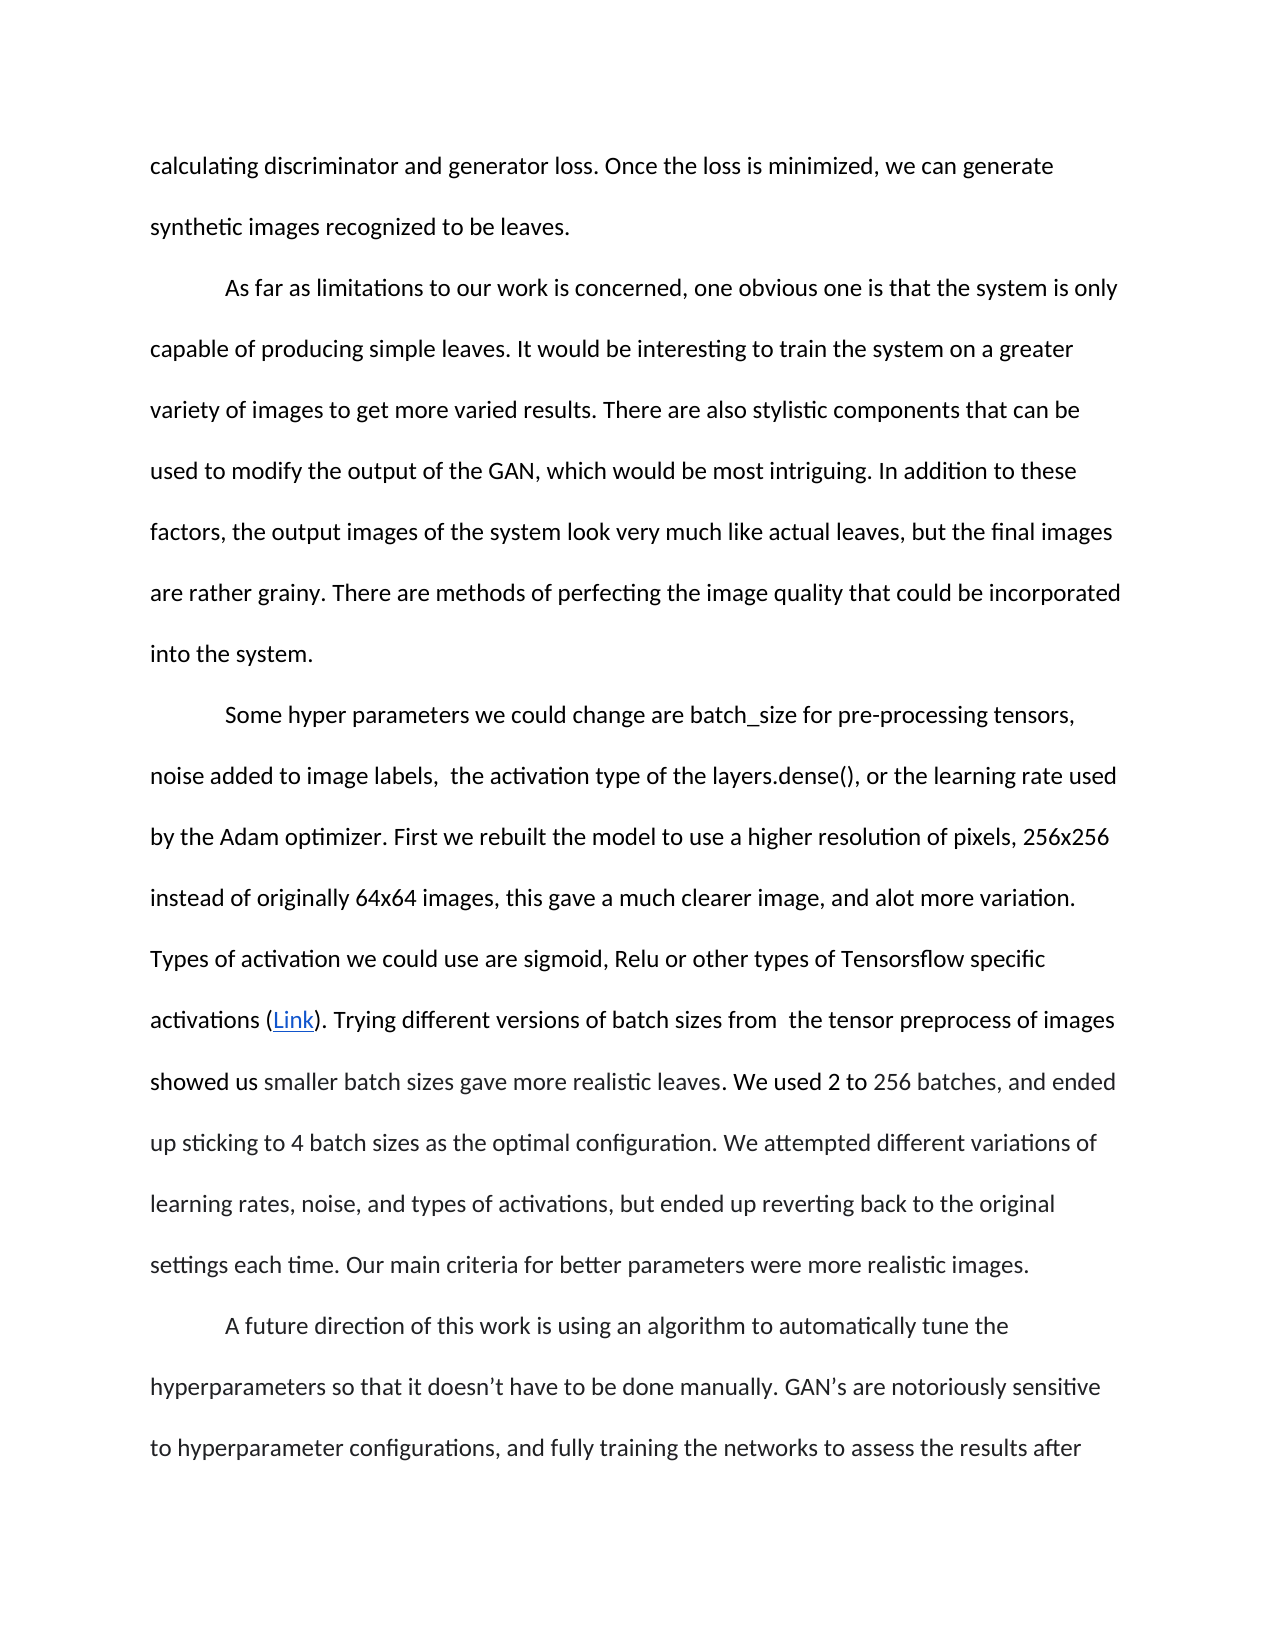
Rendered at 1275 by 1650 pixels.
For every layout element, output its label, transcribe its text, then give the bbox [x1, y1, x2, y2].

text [150, 1310, 1125, 1462]
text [150, 150, 1125, 242]
text As far as limitations to our work is concerned, one obvious one is that the system is only capable of producing simple leaves. It would be interesting to train the system on a greater variety of images to get more varied results. There are also stylistic components that can be used to modify the output of the GAN, which would be most intriguing. In addition to these factors, the output images of the system look very much like actual leaves, but the final images are rather grainy. There are methods of perfecting the image quality that could be incorporated into the system. [150, 272, 1125, 669]
text Some hyper parameters we could change are batch_size for pre-processing tensors, noise added to image labels, the activation type of the layers.dense(), or the learning rate used by the Adam optimizer. First we rebuilt the model to use a higher resolution of pixels, 256x256 instead of originally 64x64 images, this gave a much clearer image, and alot more variation. Types of activation we could use are sigmoid, Relu or other types of Tensorsflow specific activations (Link). Trying different versions of batch sizes from the tensor preprocess of images showed us smaller batch sizes gave more realistic leaves. We used 2 to 256 batches, and ended up sticking to 4 batch sizes as the optimal configuration. We attempted different variations of learning rates, noise, and types of activations, but ended up reverting back to the original settings each time. Our main criteria for better parameters were more realistic images. [150, 699, 1125, 1279]
